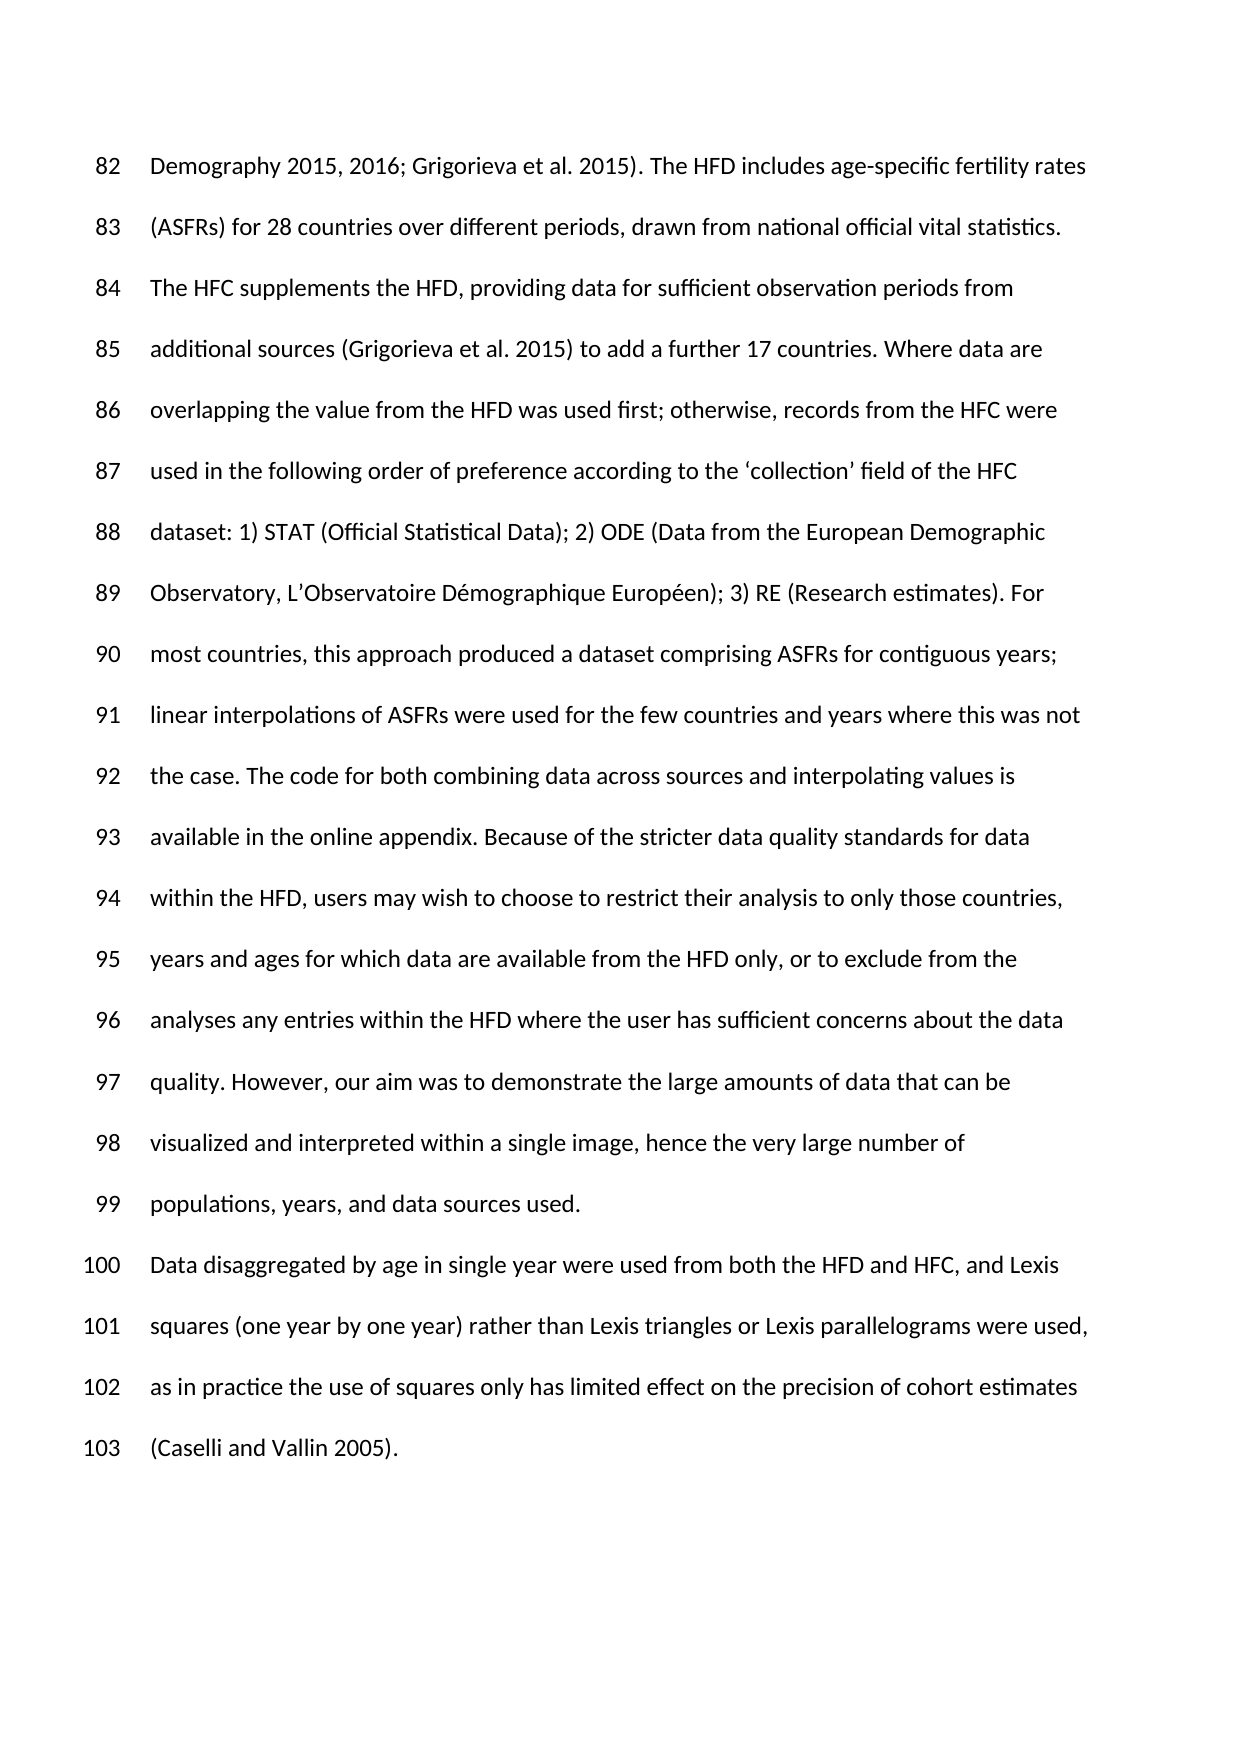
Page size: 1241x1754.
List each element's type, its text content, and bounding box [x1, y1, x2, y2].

text Data disaggregated by age in single year were used from both the HFD and HFC, and Lexis squares (one year by one year) rather than Lexis triangles or Lexis parallelograms were used, as in practice the use of squares only has limited effect on the precision of cohort estimates (Caselli and Vallin 2005). [150, 1249, 1090, 1462]
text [150, 150, 1090, 1218]
